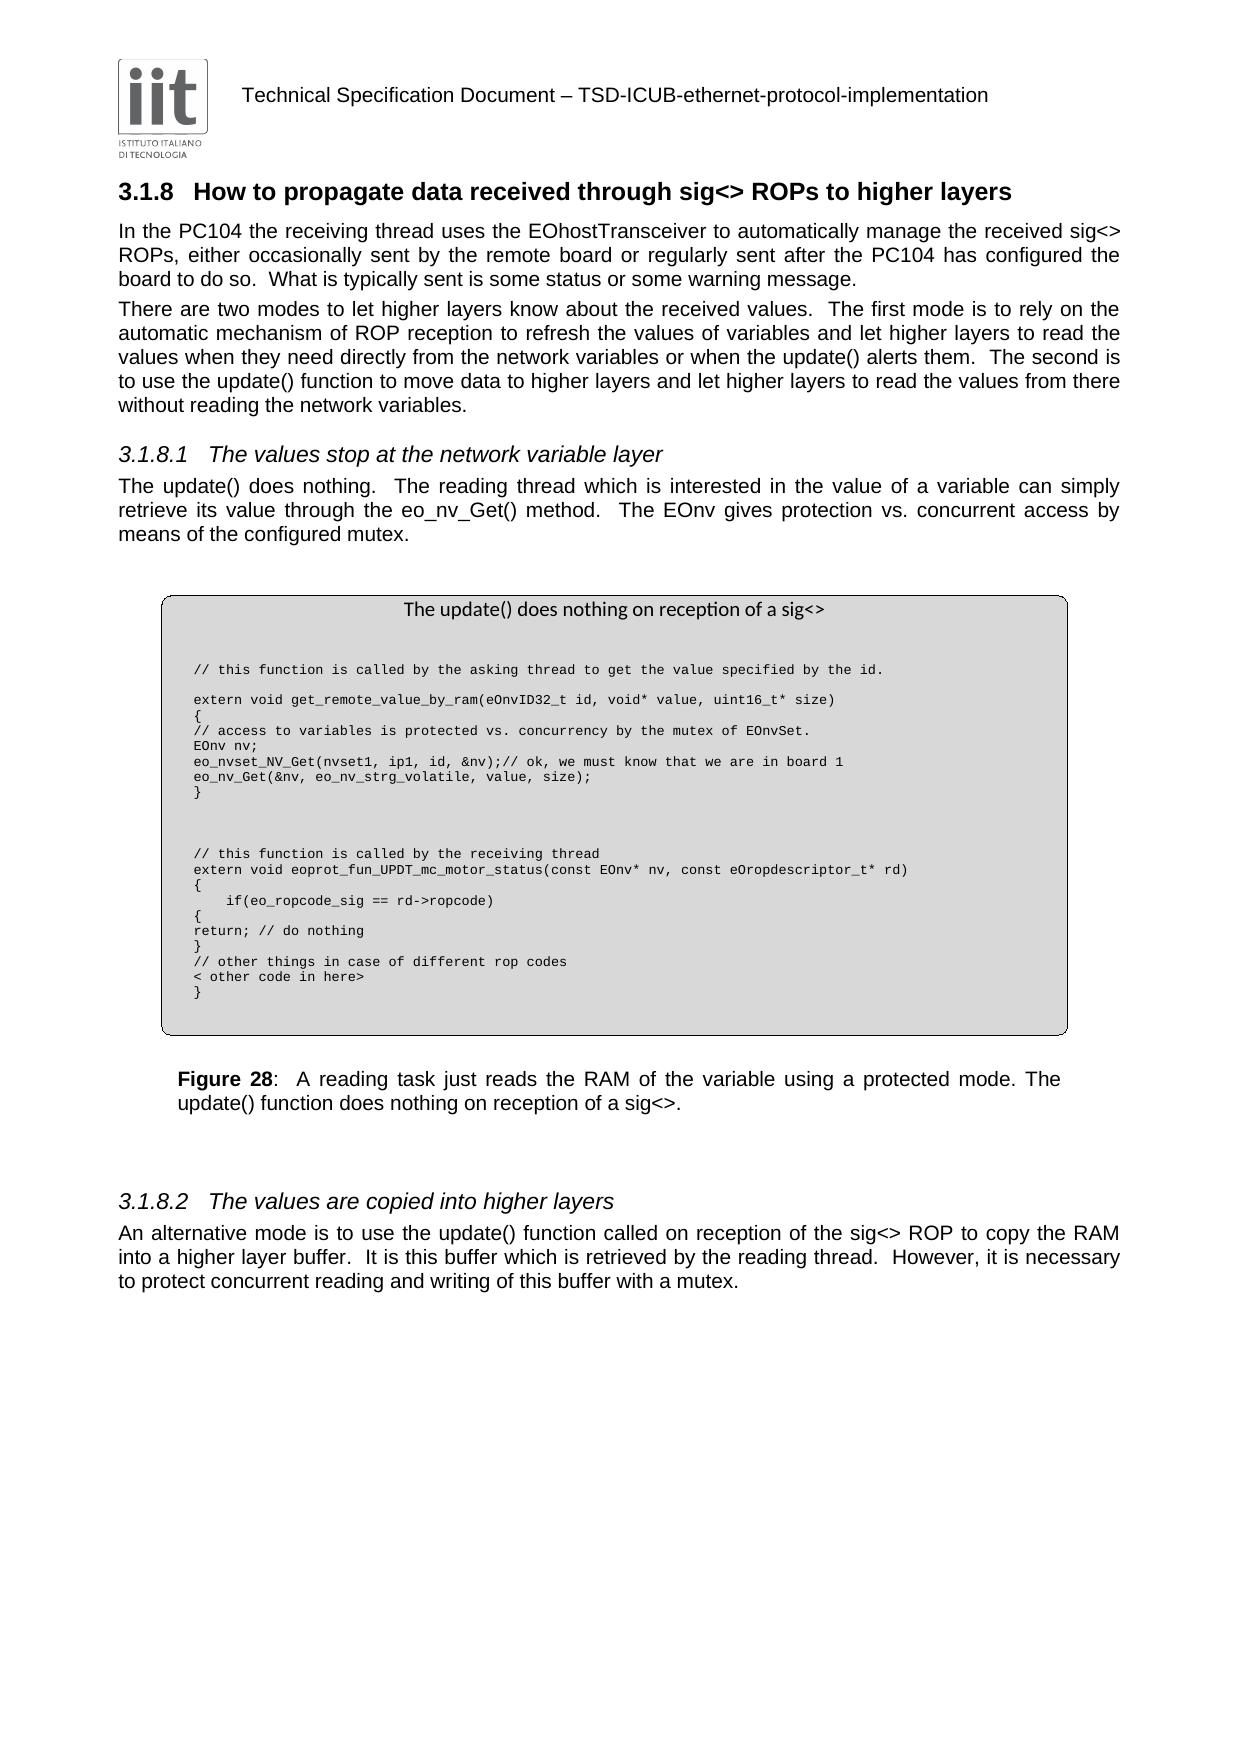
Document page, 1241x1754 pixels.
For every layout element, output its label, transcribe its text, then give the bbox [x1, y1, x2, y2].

text Figure 28: A reading task just reads the RAM of the variable using a protected mode. The update() function does nothing on reception of a sig<>. [177, 1066, 1063, 1114]
subtitle The values stop at the network variable layer [118, 441, 1122, 468]
text There are two modes to let higher layers know about the received values. The first mode is to rely on the automatic mechanism of ROP reception to refresh the values of variables and let higher layers to read the values when they need directly from the network variables or when the update() alerts them. The second is to use the update() function to move data to higher layers and let higher layers to read the values from there without reading the network variables. [118, 297, 1122, 416]
picture [118, 59, 208, 158]
text In the PC104 the receiving thread uses the EOhostTransceiver to automatically manage the received sig<> ROPs, either occasionally sent by the remote board or regularly sent after the PC104 has configured the board to do so. What is typically sent is some status or some warning message. [118, 218, 1122, 290]
text An alternative mode is to use the update() function called on reception of the sig<> ROP to copy the RAM into a higher layer buffer. It is this buffer which is retrieved by the reading thread. However, it is necessary to protect concurrent reading and writing of this buffer with a mutex. [118, 1221, 1122, 1293]
subtitle How to propagate data received through sig<> ROPs to higher layers [118, 177, 1122, 206]
text The update() does nothing. The reading thread which is interested in the value of a variable can simply retrieve its value through the eo_nv_Get() method. The EOnv gives protection vs. concurrent access by means of the configured mutex. [118, 474, 1122, 546]
subtitle The values are copied into higher layers [118, 1188, 1122, 1215]
